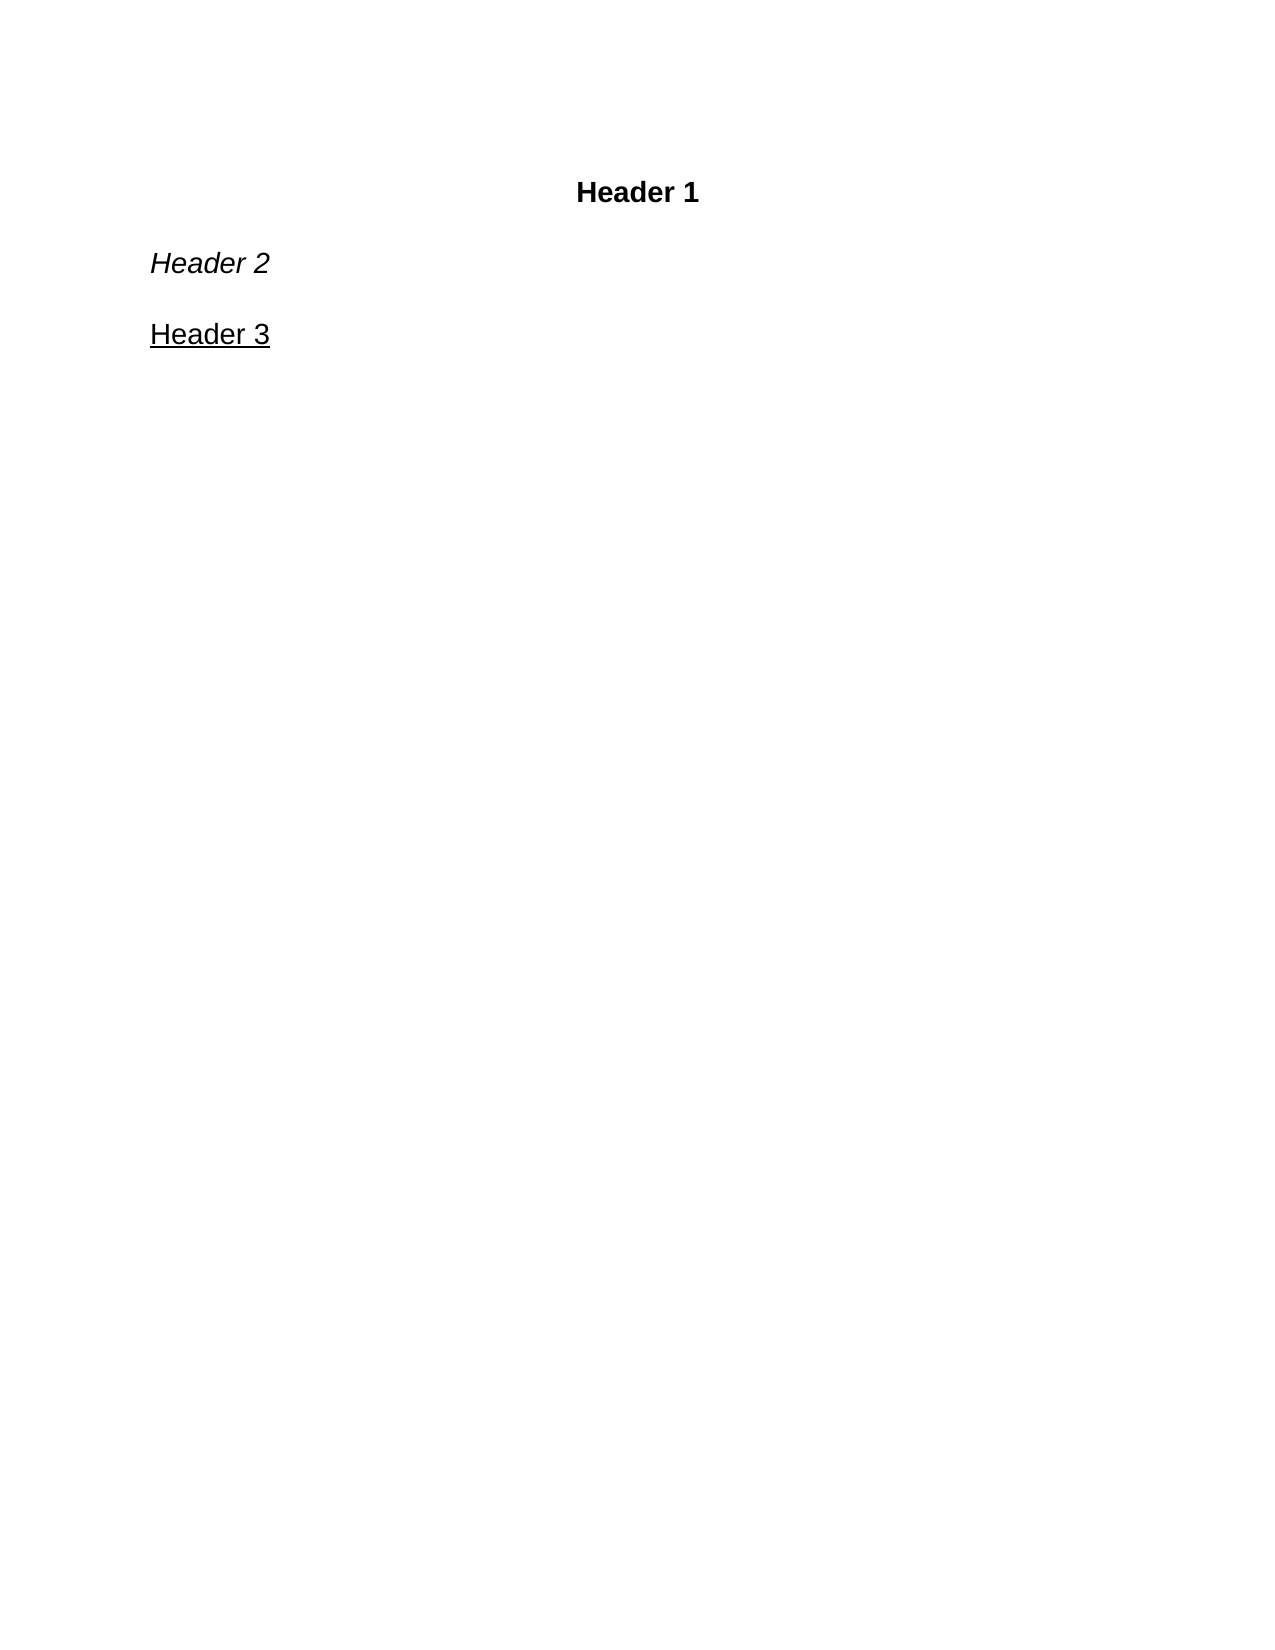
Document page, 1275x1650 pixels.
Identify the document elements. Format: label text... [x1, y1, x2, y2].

subtitle Header 2 [150, 246, 1125, 279]
subtitle Header 3 [150, 317, 1125, 351]
subtitle Header 1 [150, 175, 1125, 208]
